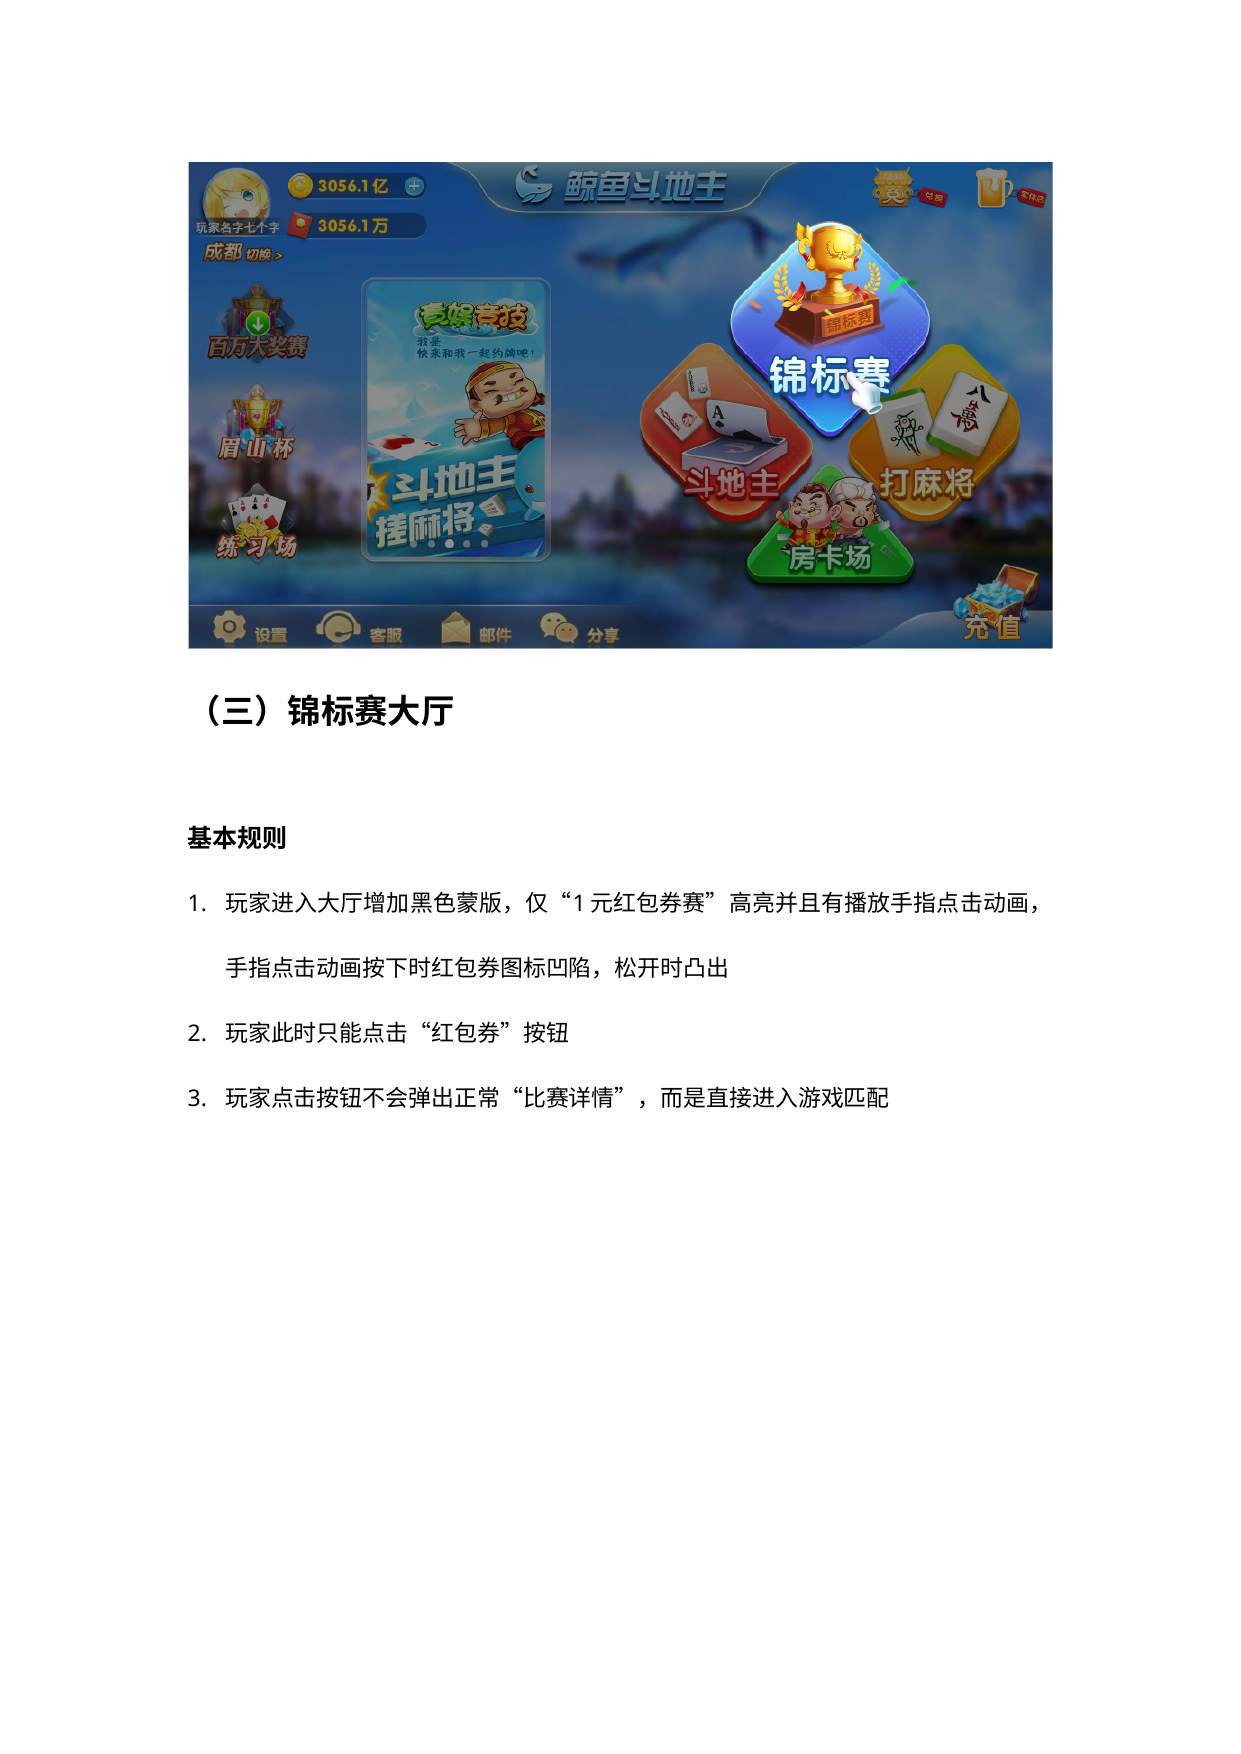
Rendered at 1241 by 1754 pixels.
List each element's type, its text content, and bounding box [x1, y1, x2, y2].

text 基本规则 [187, 804, 1053, 869]
picture [187, 162, 1053, 649]
list 玩家此时只能点击“红包券”按钮 [187, 999, 1053, 1064]
list 玩家点击按钮不会弹出正常“比赛详情”，而是直接进入游戏匹配 [187, 1064, 1053, 1129]
list 玩家进入大厅增加黑色蒙版，仅“1元红包券赛”高亮并且有播放手指点击动画，手指点击动画按下时红包券图标凹陷，松开时凸出 [187, 869, 1053, 999]
subtitle （三）锦标赛大厅 [187, 677, 1053, 742]
